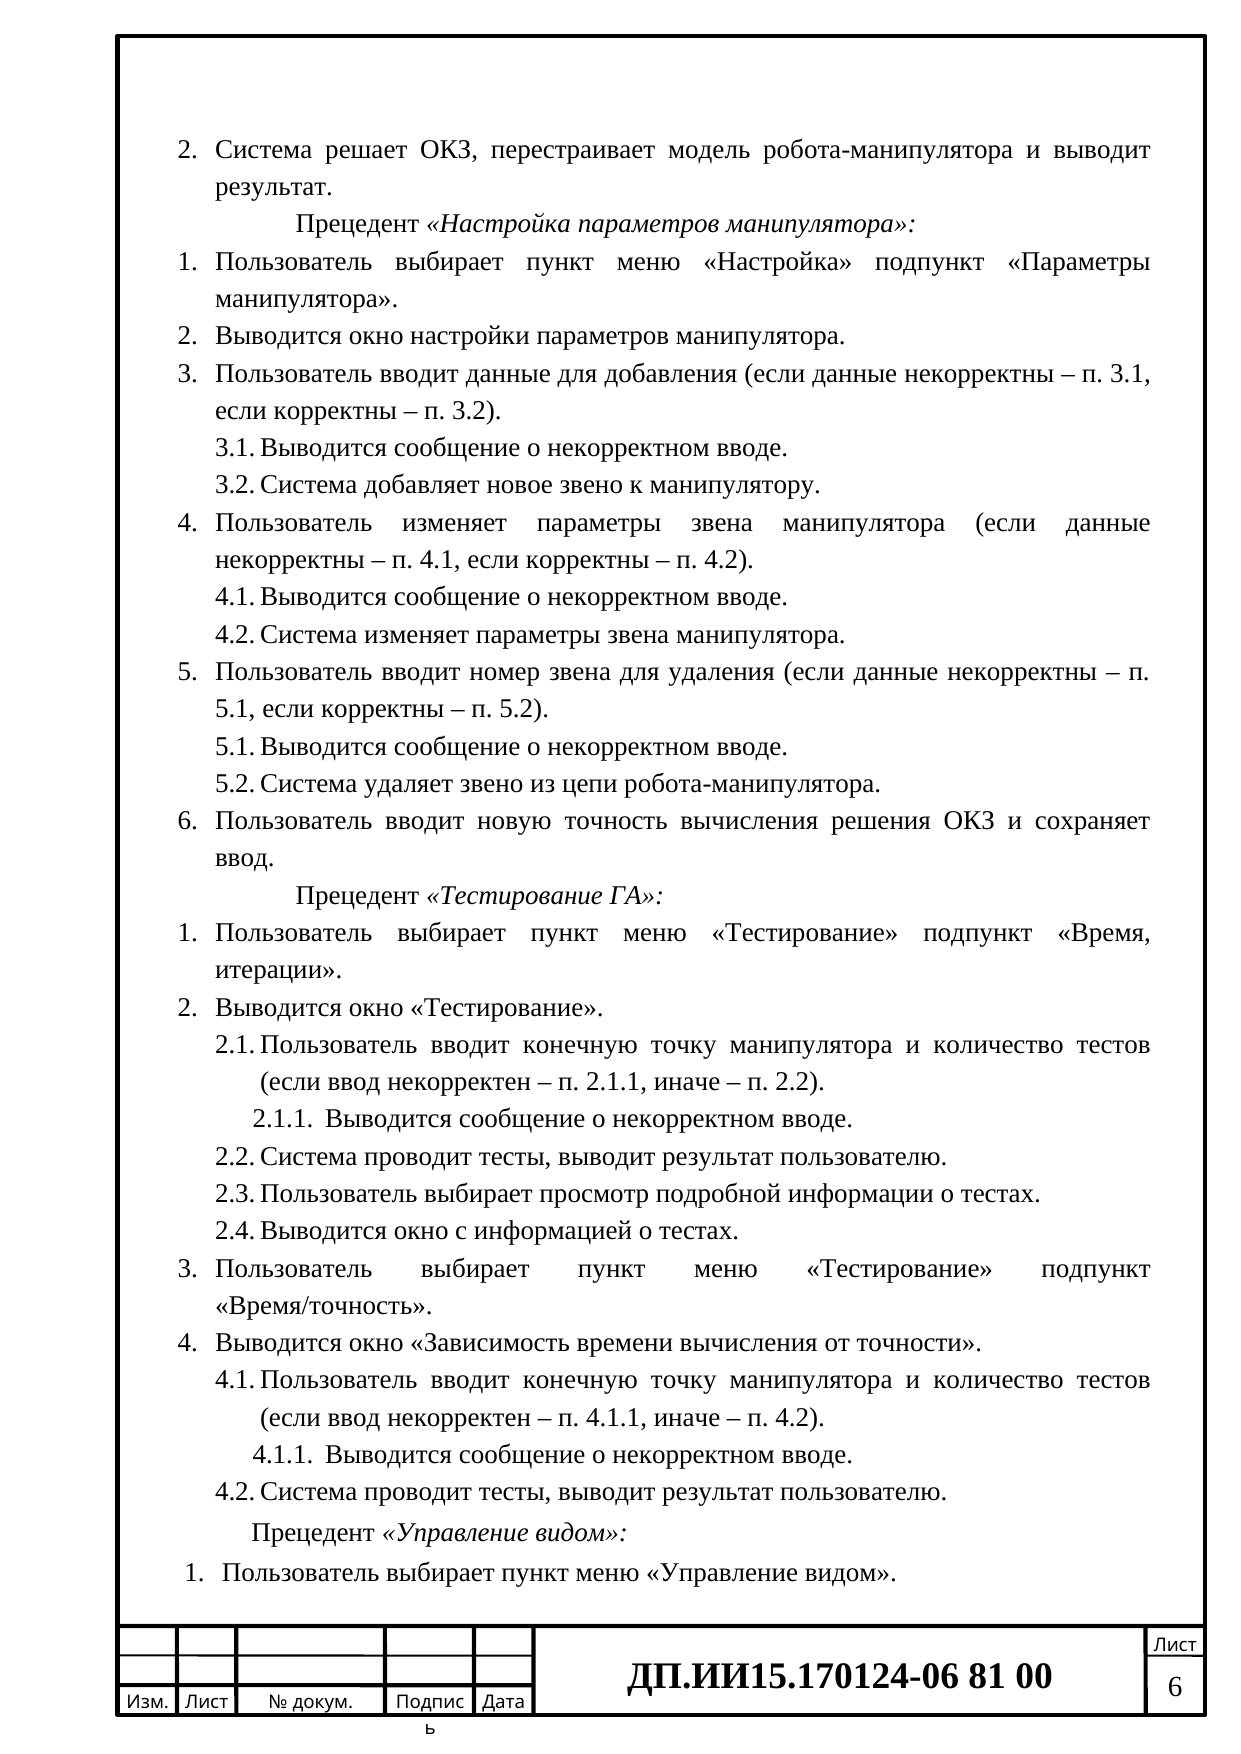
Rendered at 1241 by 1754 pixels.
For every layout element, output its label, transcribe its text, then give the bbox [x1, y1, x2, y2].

list Выводится сообщение о некорректном вводе. [215, 729, 1152, 761]
list Выводится окно с информацией о тестах. [215, 1214, 1152, 1246]
list Пользователь выбирает пункт меню «Управление видом». [184, 1556, 1152, 1587]
list Система проводит тесты, выводит результат пользователю. [215, 1475, 1152, 1507]
list Пользователь вводит конечную точку манипулятора и количество тестов (если ввод некорректен – п. 2.1.1, иначе – п. 2.2). [215, 1028, 1152, 1096]
list Выводится сообщение о некорректном вводе. [252, 1102, 1152, 1134]
list Система изменяет параметры звена манипулятора. [215, 618, 1152, 649]
list Пользователь изменяет параметры звена манипулятора (если данные некорректны – п. 4.1, если корректны – п. 4.2). [177, 506, 1152, 574]
list Выводится окно «Тестирование». [177, 991, 1152, 1022]
list Пользователь вводит новую точность вычисления решения ОКЗ и сохраняет ввод. [177, 804, 1152, 873]
list Выводится сообщение о некорректном вводе. [215, 580, 1152, 612]
list Система решает ОКЗ, перестраивает модель робота-манипулятора и выводит результат. [177, 133, 1152, 201]
list Система добавляет новое звено к манипулятору. [215, 468, 1152, 500]
list Выводится сообщение о некорректном вводе. [252, 1438, 1152, 1469]
text Прецедент «Управление видом»: [177, 1516, 1152, 1547]
list Система удаляет звено из цепи робота-манипулятора. [215, 767, 1152, 798]
list Выводится окно «Зависимость времени вычисления от точности». [177, 1326, 1152, 1357]
list Выводится окно настройки параметров манипулятора. [177, 319, 1152, 351]
list Пользователь выбирает пункт меню «Тестирование» подпункт «Время/точность». [177, 1252, 1152, 1320]
list Пользователь вводит номер звена для удаления (если данные некорректны – п. 5.1, если корректны – п. 5.2). [177, 655, 1152, 723]
list Пользователь вводит данные для добавления (если данные некорректны – п. 3.1, если корректны – п. 3.2). [177, 357, 1152, 425]
list Пользователь выбирает пункт меню «Настройка» подпункт «Параметры манипулятора». [177, 245, 1152, 313]
list Прецедент «Настройка параметров манипулятора»: [215, 207, 1152, 239]
list Пользователь вводит конечную точку манипулятора и количество тестов (если ввод некорректен – п. 4.1.1, иначе – п. 4.2). [215, 1363, 1152, 1432]
list Пользователь выбирает пункт меню «Тестирование» подпункт «Время, итерации». [177, 916, 1152, 984]
list Выводится сообщение о некорректном вводе. [215, 431, 1152, 462]
list Прецедент «Тестирование ГА»: [207, 879, 1152, 910]
list Пользователь выбирает просмотр подробной информации о тестах. [215, 1177, 1152, 1208]
list Система проводит тесты, выводит результат пользователю. [215, 1140, 1152, 1171]
